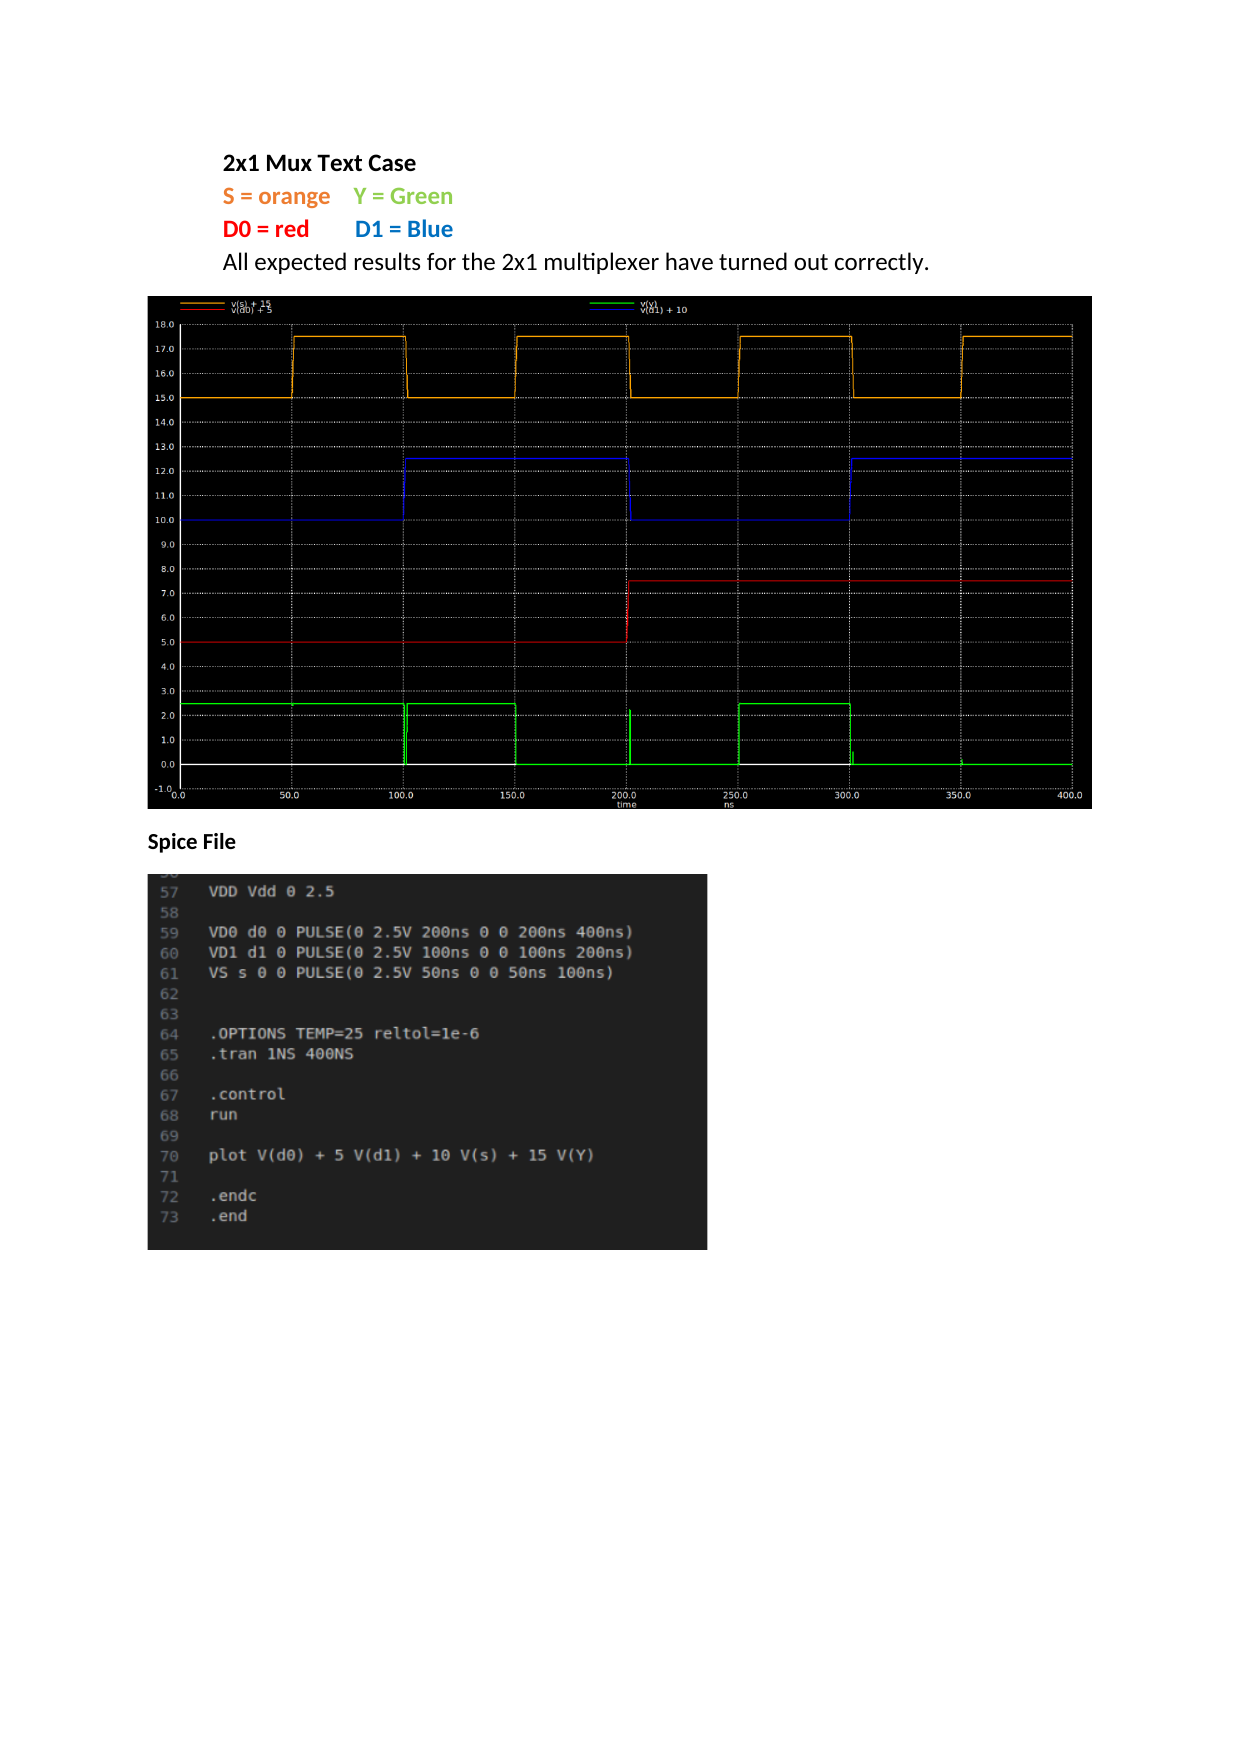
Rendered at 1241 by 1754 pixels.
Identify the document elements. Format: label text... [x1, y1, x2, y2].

list D0 = red D1 = Blue [223, 213, 1093, 244]
list S = orange Y = Green [223, 181, 1093, 211]
picture [147, 296, 1092, 809]
picture [147, 874, 708, 1250]
list All expected results for the 2x1 multiplexer have turned out correctly. [223, 246, 1093, 277]
list 2x1 Mux Text Case [223, 148, 1093, 178]
text Spice File [148, 827, 1093, 855]
